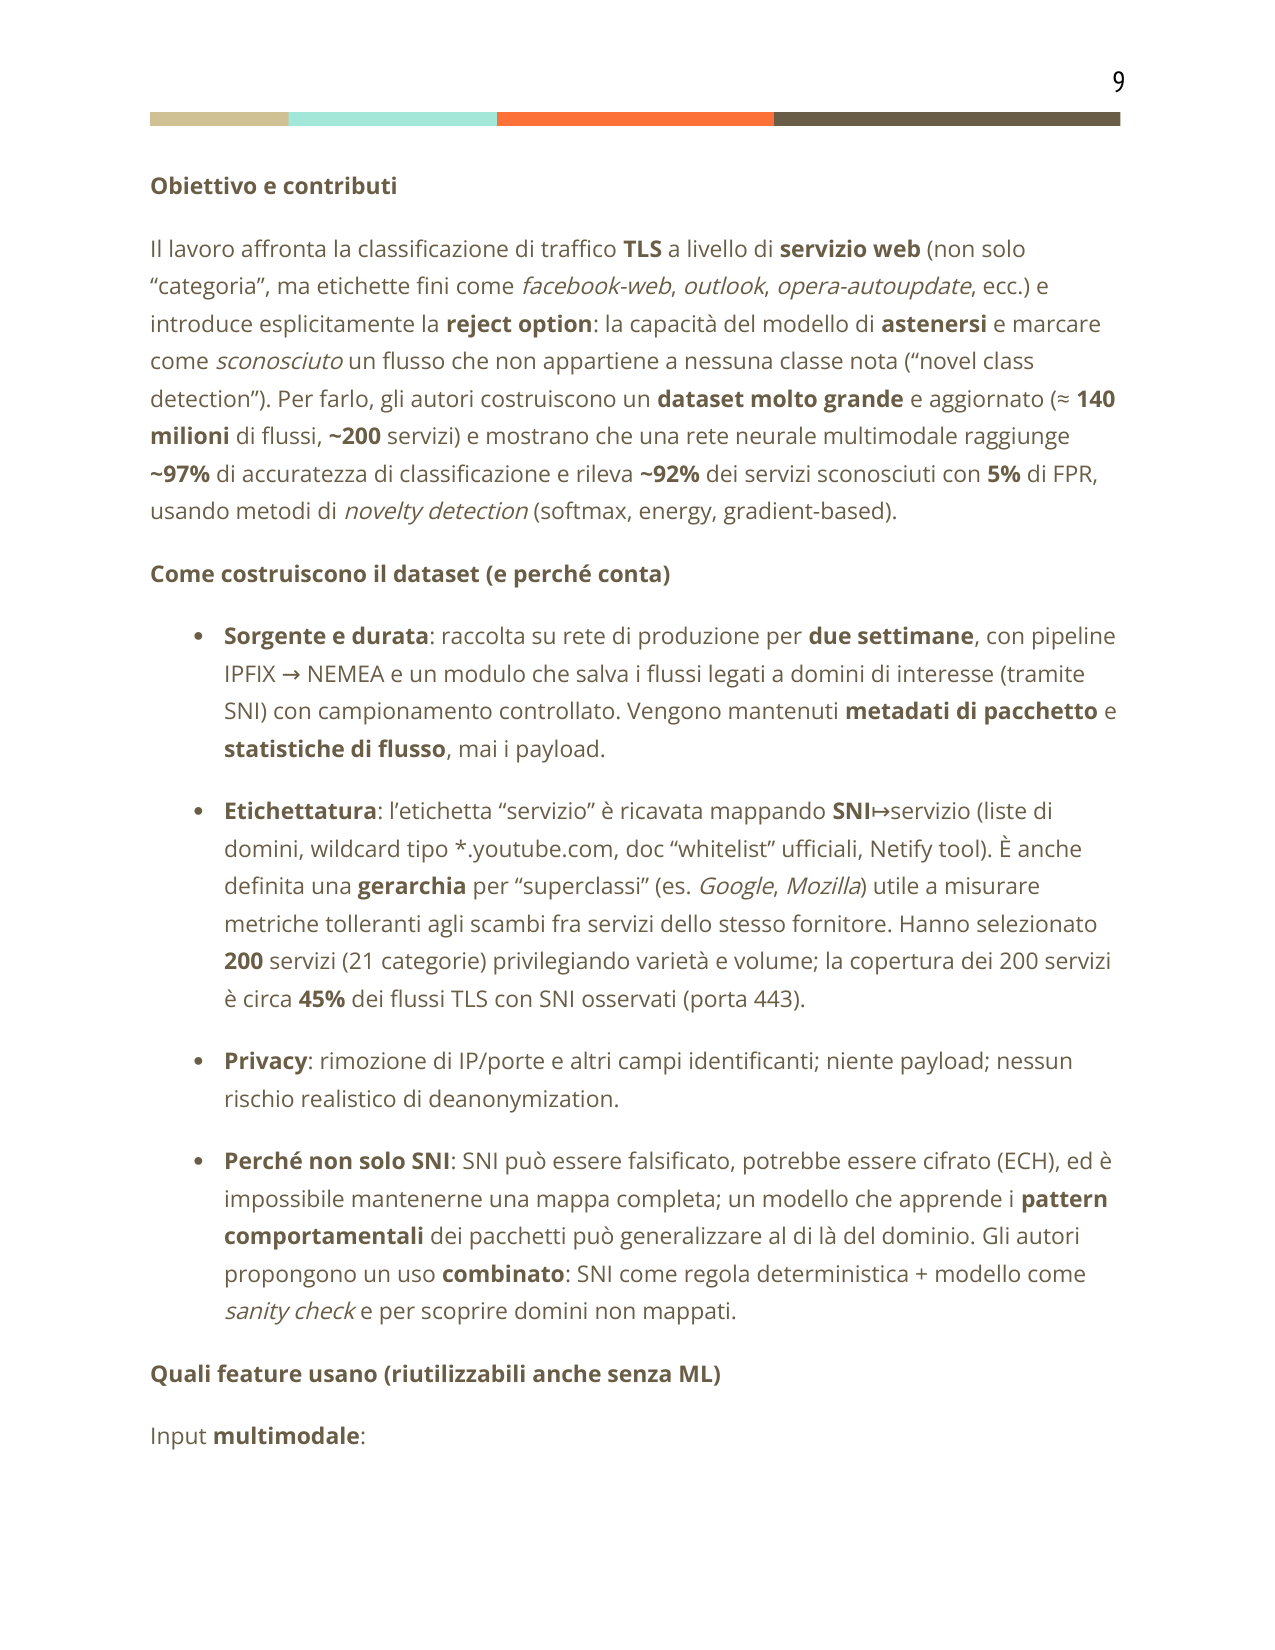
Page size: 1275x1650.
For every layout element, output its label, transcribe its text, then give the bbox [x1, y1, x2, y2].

subtitle Obiettivo e contributi [150, 170, 1125, 201]
text Il lavoro affronta la classificazione di traffico TLS a livello di servizio web (non solo “categoria”, ma etichette fini come facebook-web, outlook, opera-autoupdate, ecc.) e introduce esplicitamente la reject option: la capacità del modello di astenersi e marcare come sconosciuto un flusso che non appartiene a nessuna classe nota (“novel class detection”). Per farlo, gli autori costruiscono un dataset molto grande e aggiornato (≈ 140 milioni di flussi, ~200 servizi) e mostrano che una rete neurale multimodale raggiunge ~97% di accuratezza di classificazione e rileva ~92% dei servizi sconosciuti con 5% di FPR, usando metodi di novelty detection (softmax, energy, gradient-based). [150, 232, 1125, 526]
list Perché non solo SNI: SNI può essere falsificato, potrebbe essere cifrato (ECH), ed è impossibile mantenerne una mappa completa; un modello che apprende i pattern comportamentali dei pacchetti può generalizzare al di là del dominio. Gli autori propongono un uso combinato: SNI come regola deterministica + modello come sanity check e per scoprire domini non mappati. [194, 1145, 1125, 1326]
subtitle Come costruiscono il dataset (e perché conta) [150, 557, 1125, 589]
list Etichettatura: l’etichetta “servizio” è ricavata mappando SNI↦servizio (liste di domini, wildcard tipo *.youtube.com, doc “whitelist” ufficiali, Netify tool). È anche definita una gerarchia per “superclassi” (es. Google, Mozilla) utile a misurare metriche tolleranti agli scambi fra servizi dello stesso fornitore. Hanno selezionato 200 servizi (21 categorie) privilegiando varietà e volume; la copertura dei 200 servizi è circa 45% dei flussi TLS con SNI osservati (porta 443). [194, 795, 1125, 1014]
list Sorgente e durata: raccolta su rete di produzione per due settimane, con pipeline IPFIX → NEMEA e un modulo che salva i flussi legati a domini di interesse (tramite SNI) con campionamento controllato. Vengono mantenuti metadati di pacchetto e statistiche di flusso, mai i payload. [194, 620, 1125, 764]
list Privacy: rimozione di IP/porte e altri campi identificanti; niente payload; nessun rischio realistico di deanonymization. [194, 1045, 1125, 1114]
subtitle Quali feature usano (riutilizzabili anche senza ML) [150, 1357, 1125, 1389]
text Input multimodale: [150, 1420, 1125, 1451]
picture [150, 112, 1121, 126]
